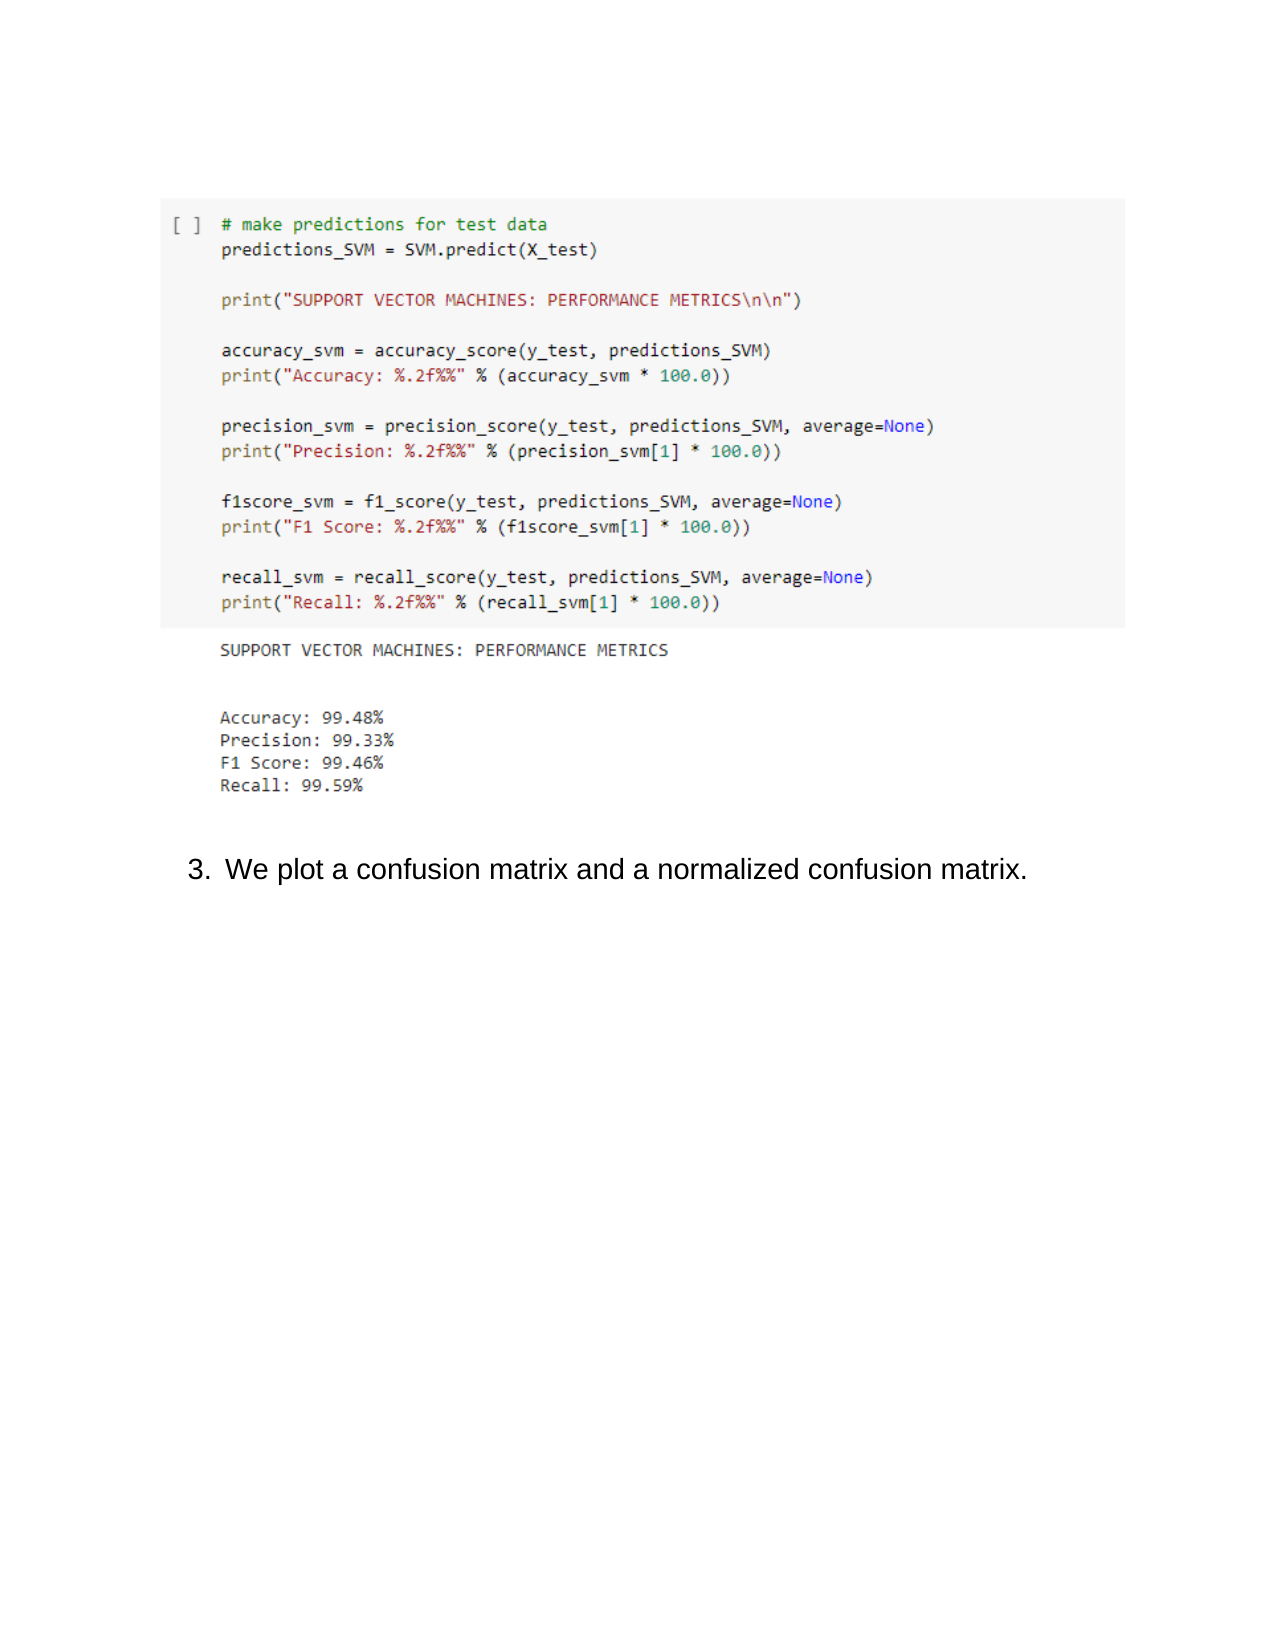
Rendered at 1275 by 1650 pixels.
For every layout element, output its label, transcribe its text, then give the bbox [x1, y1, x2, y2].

picture [150, 188, 1125, 810]
list We plot a confusion matrix and a normalized confusion matrix. [187, 852, 1125, 885]
